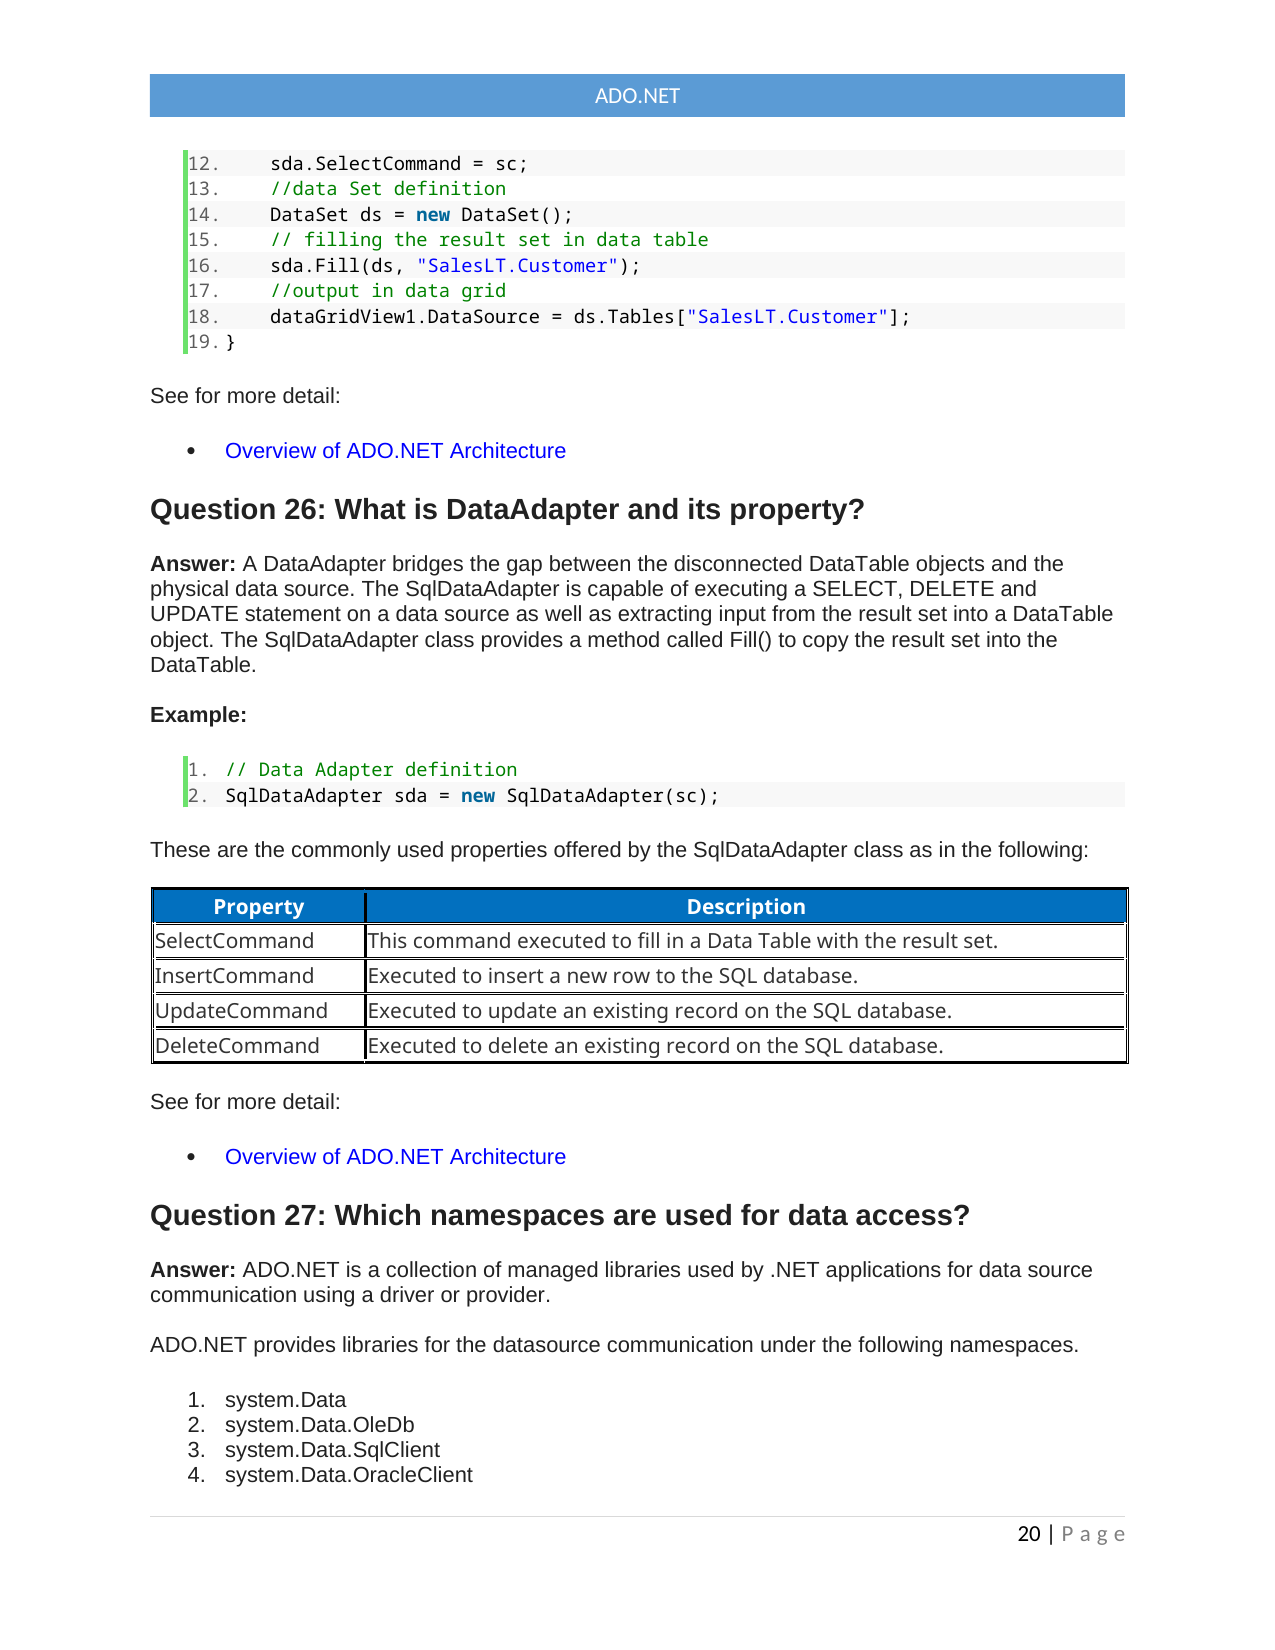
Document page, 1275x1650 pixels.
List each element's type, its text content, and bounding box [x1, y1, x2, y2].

list //output in data grid [188, 278, 1125, 303]
list DataSet ds = new DataSet(); [188, 201, 1125, 227]
table_cell SelectCommand [152, 922, 365, 957]
text See for more detail: [150, 1089, 1125, 1114]
list system.Data [187, 1387, 1125, 1412]
text Question 26: What is DataAdapter and its property? Answer: A DataAdapter bridges the gap between the disconnected DataTable objects and the physical data source. The SqlDataAdapter is capable of executing a SELECT, DELETE and UPDATE statement on a data source as well as extracting input from the result set into a DataTable object. The SqlDataAdapter class provides a method called Fill() to copy the result set into the DataTable. Example: [150, 492, 1125, 727]
table_header Description [365, 890, 1126, 922]
table_cell Executed to insert a new row to the SQL database. [365, 957, 1127, 991]
text Question 27: Which namespaces are used for data access? Answer: ADO.NET is a collection of managed libraries used by .NET applications for data source communication using a driver or provider. ADO.NET provides libraries for the datasource communication under the following namespaces. [150, 1198, 1125, 1358]
list // Data Adapter definition [188, 756, 1125, 782]
list system.Data.OracleClient [187, 1462, 1125, 1488]
table_cell This command executed to fill in a Data Table with the result set. [365, 922, 1127, 957]
list sda.Fill(ds, "SalesLT.Customer"); [188, 252, 1125, 278]
table_cell InsertCommand [152, 957, 365, 991]
table_cell Executed to delete an existing record on the SQL database. [365, 1026, 1126, 1061]
table_header Property [154, 889, 365, 922]
table_cell UpdateCommand [154, 991, 364, 1026]
table_cell DeleteCommand [154, 1026, 365, 1061]
list Overview of ADO.NET Architecture [187, 1144, 1125, 1169]
list // filling the result set in data table [188, 227, 1125, 252]
text See for more detail: [150, 383, 1125, 408]
list system.Data.OleDb [187, 1412, 1125, 1437]
list system.Data.SqlClient [187, 1437, 1125, 1462]
list } [188, 329, 1125, 354]
list SqlDataAdapter sda = new SqlDataAdapter(sc); [188, 782, 1125, 807]
list //data Set definition [188, 176, 1125, 201]
text These are the commonly used properties offered by the SqlDataAdapter class as in the following: [156, 837, 1125, 887]
table_cell Executed to update an existing record on the SQL database. [367, 991, 1126, 1026]
list dataGridView1.DataSource = ds.Tables["SalesLT.Customer"]; [188, 303, 1125, 329]
list Overview of ADO.NET Architecture [187, 438, 1125, 463]
list sda.SelectCommand = sc; [188, 150, 1125, 176]
